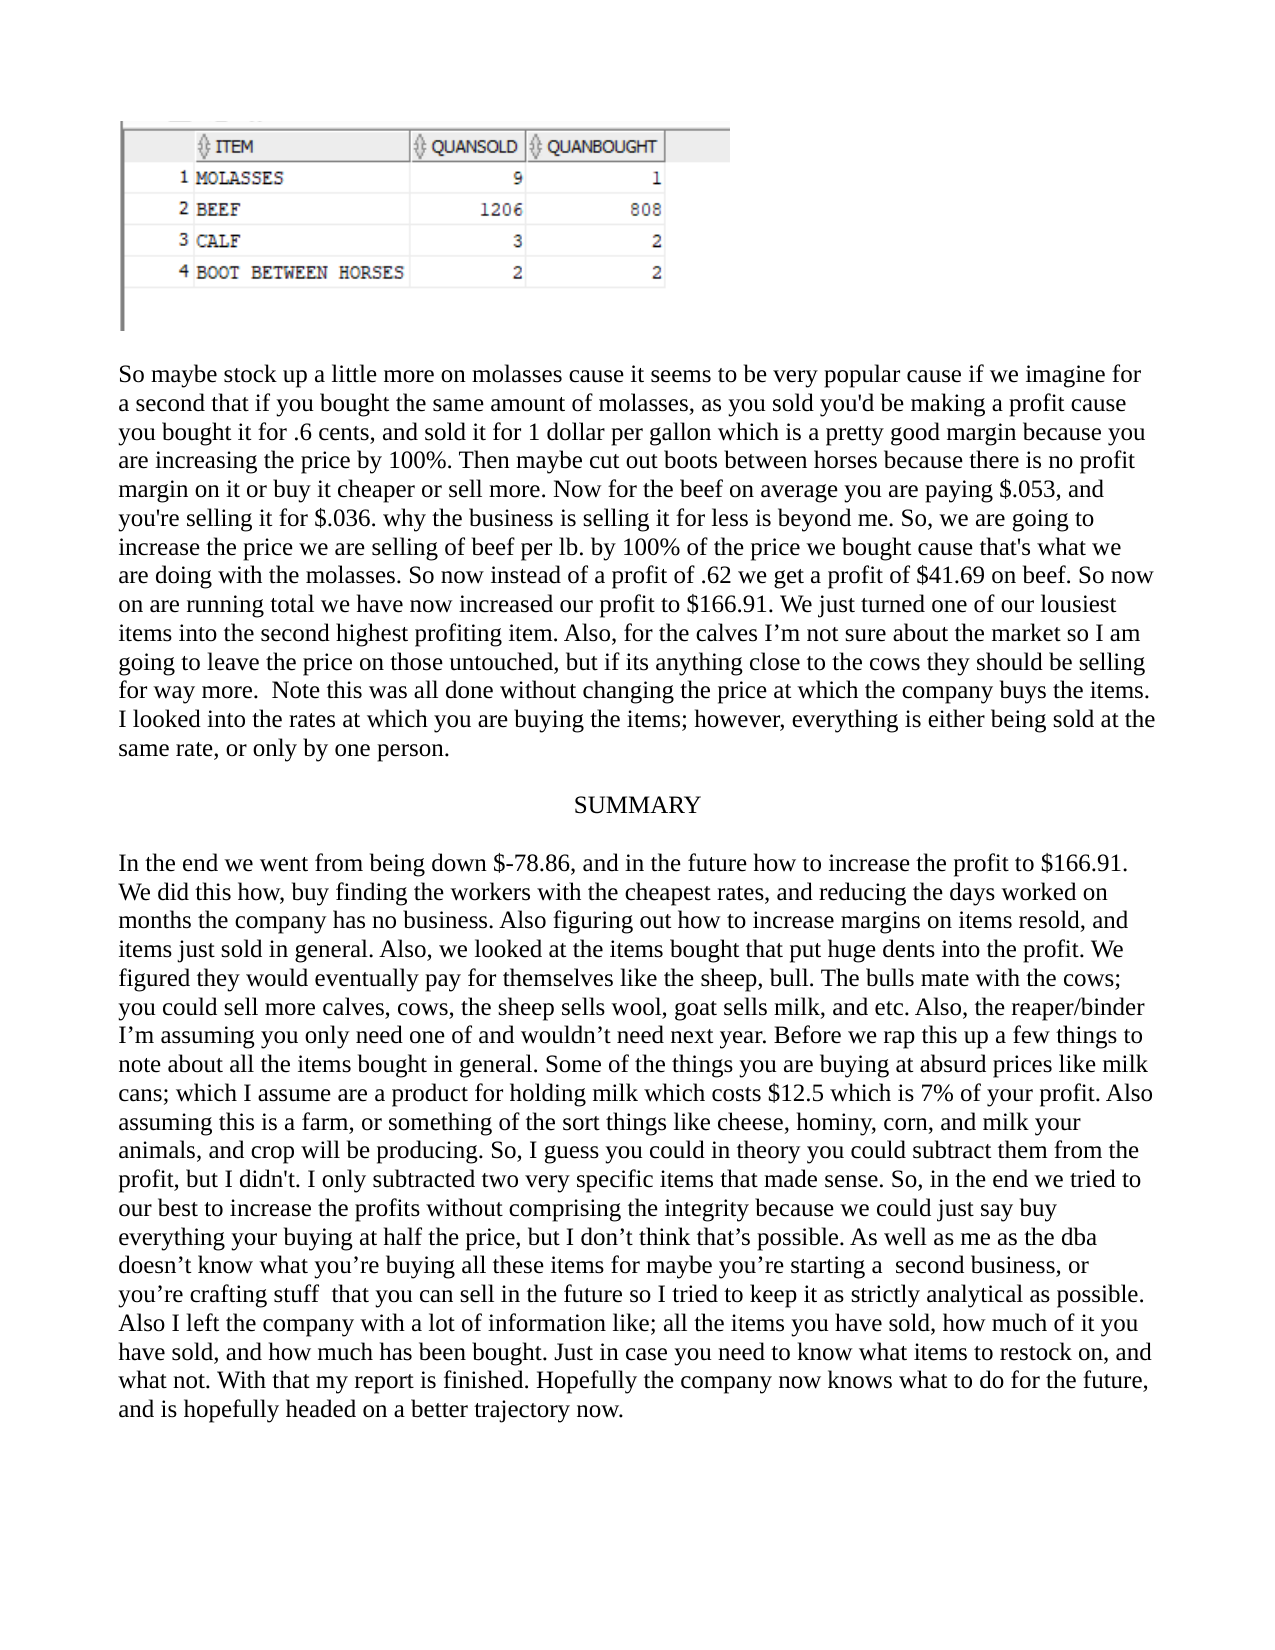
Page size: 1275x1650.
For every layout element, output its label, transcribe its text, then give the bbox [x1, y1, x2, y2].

picture [120, 121, 730, 331]
text In the end we went from being down $-78.86, and in the future how to increase the profit to $166.91. We did this how, buy finding the workers with the cheapest rates, and reducing the days worked on months the company has no business. Also figuring out how to increase margins on items resold, and items just sold in general. Also, we looked at the items bought that put huge dents into the profit. We figured they would eventually pay for themselves like the sheep, bull. The bulls mate with the cows; you could sell more calves, cows, the sheep sells wool, goat sells milk, and etc. Also, the reaper/binder I’m assuming you only need one of and wouldn’t need next year. Before we rap this up a few things to note about all the items bought in general. Some of the things you are buying at absurd prices like milk cans; which I assume are a product for holding milk which costs $12.5 which is 7% of your profit. Also assuming this is a farm, or something of the sort things like cheese, hominy, corn, and milk your animals, and crop will be producing. So, I guess you could in theory you could subtract them from the profit, but I didn't. I only subtracted two very specific items that made sense. So, in the end we tried to our best to increase the profits without comprising the integrity because we could just say buy everything your buying at half the price, but I don’t think that’s possible. As well as me as the dba doesn’t know what you’re buying all these items for maybe you’re starting a second business, or you’re crafting stuff that you can sell in the future so I tried to keep it as strictly analytical as possible. Also I left the company with a lot of information like; all the items you have sold, how much of it you have sold, and how much has been bought. Just in case you need to know what items to restock on, and what not. With that my report is finished. Hopefully the company now knows what to do for the future, and is hopefully headed on a better trajectory now. [118, 848, 1157, 1423]
text So maybe stock up a little more on molasses cause it seems to be very popular cause if we imagine for a second that if you bought the same amount of molasses, as you sold you'd be making a profit cause you bought it for .6 cents, and sold it for 1 dollar per gallon which is a pretty good margin because you are increasing the price by 100%. Then maybe cut out boots between horses because there is no profit margin on it or buy it cheaper or sell more. Now for the beef on average you are paying $.053, and you're selling it for $.036. why the business is selling it for less is beyond me. So, we are going to increase the price we are selling of beef per lb. by 100% of the price we bought cause that's what we are doing with the molasses. So now instead of a profit of .62 we get a profit of $41.69 on beef. So now on are running total we have now increased our profit to $166.91. We just turned one of our lousiest items into the second highest profiting item. Also, for the calves I’m not sure about the market so I am going to leave the price on those untouched, but if its anything close to the cows they should be selling for way more. Note this was all done without changing the price at which the company buys the items. I looked into the rates at which you are buying the items; however, everything is either being sold at the same rate, or only by one person. [118, 359, 1157, 762]
text SUMMARY [118, 790, 1157, 819]
